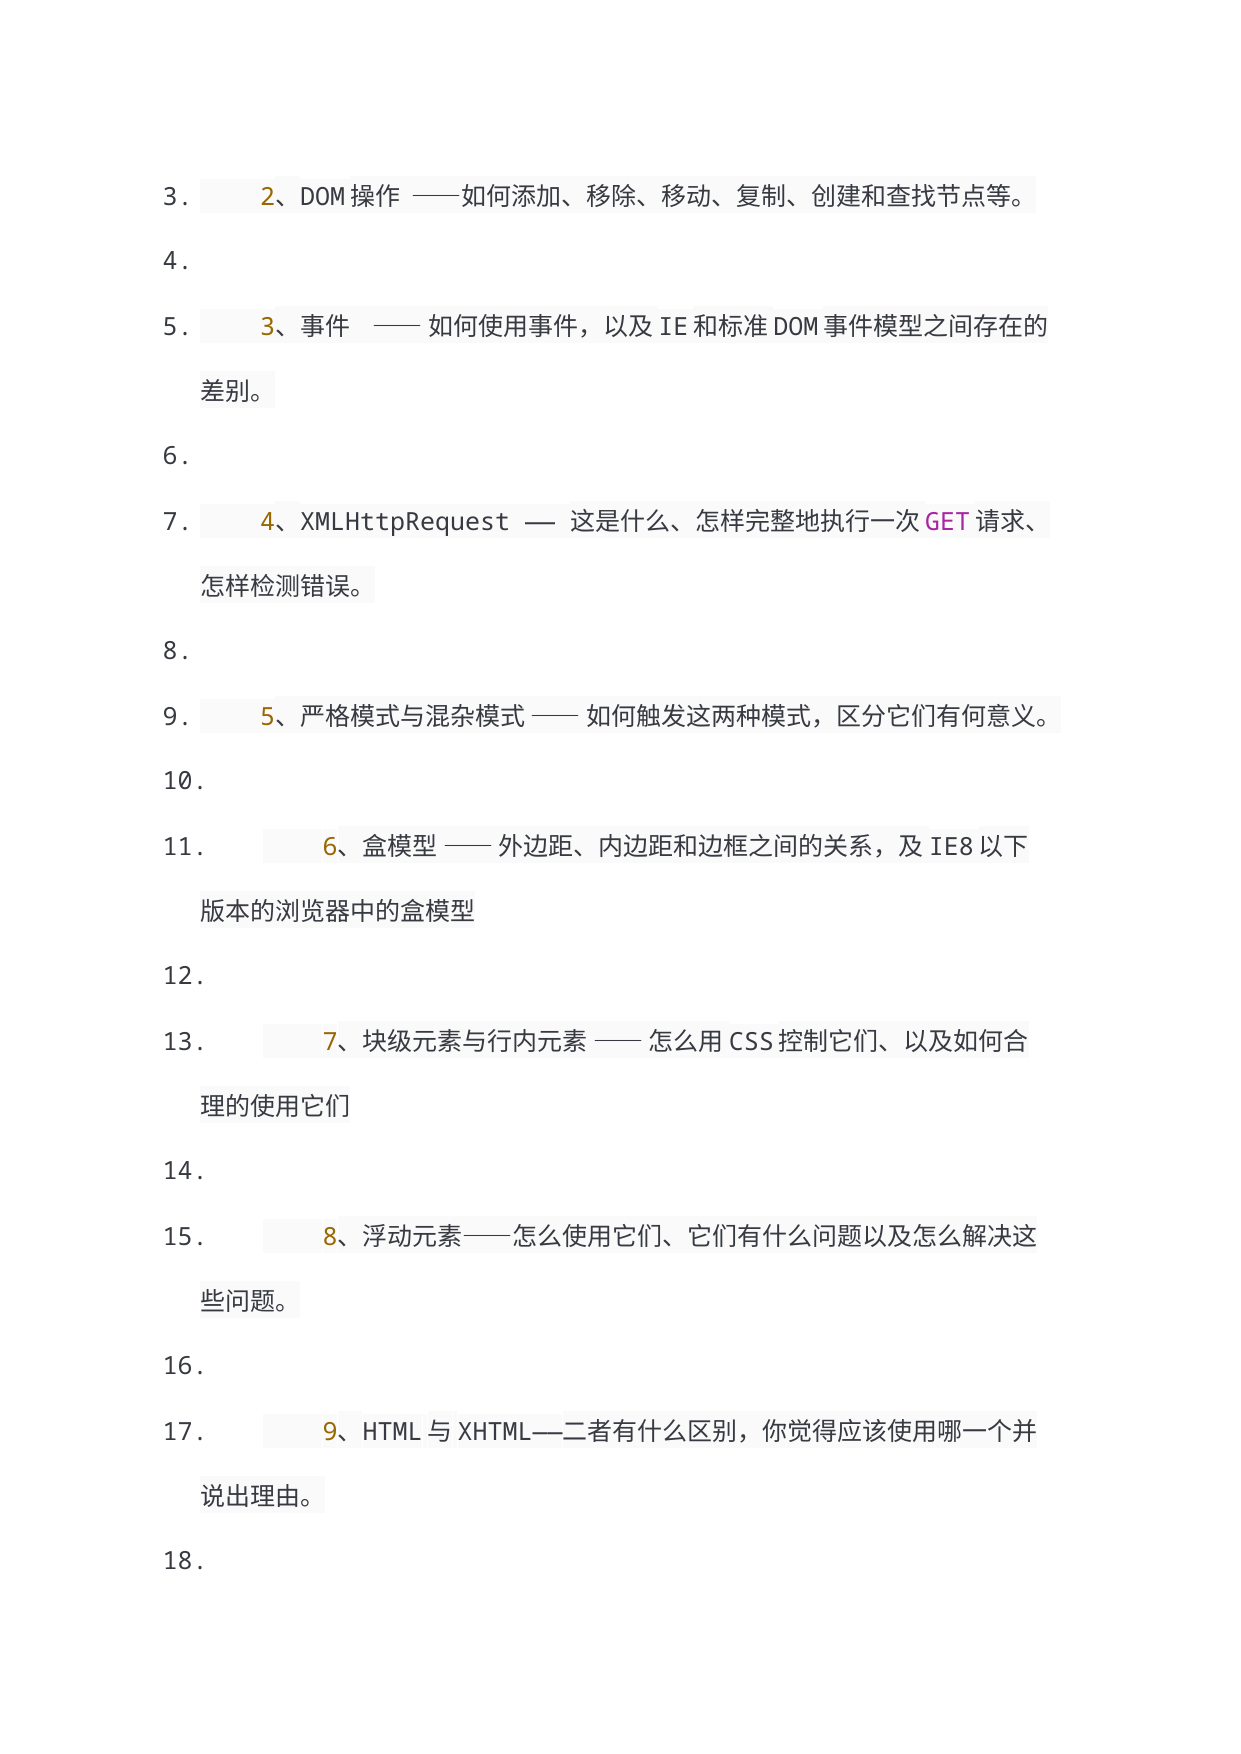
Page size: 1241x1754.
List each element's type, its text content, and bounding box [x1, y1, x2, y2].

list 4、XMLHttpRequest —— 这是什么、怎样完整地执行一次GET请求、怎样检测错误。 [162, 487, 1053, 617]
list 7、块级元素与行内元素 —— 怎么用CSS控制它们、以及如何合理的使用它们 [162, 1007, 1053, 1137]
list 6、盒模型 —— 外边距、内边距和边框之间的关系，及IE8以下版本的浏览器中的盒模型 [162, 812, 1053, 942]
list 3、事件 —— 如何使用事件，以及IE和标准DOM事件模型之间存在的差别。 [162, 292, 1053, 422]
list 2、DOM操作 ——如何添加、移除、移动、复制、创建和查找节点等。 [162, 162, 1053, 227]
list 5、严格模式与混杂模式 —— 如何触发这两种模式，区分它们有何意义。 [162, 682, 1053, 747]
list 9、HTML与XHTML——二者有什么区别，你觉得应该使用哪一个并说出理由。 [162, 1397, 1053, 1527]
list 8、浮动元素——怎么使用它们、它们有什么问题以及怎么解决这些问题。 [162, 1202, 1053, 1332]
